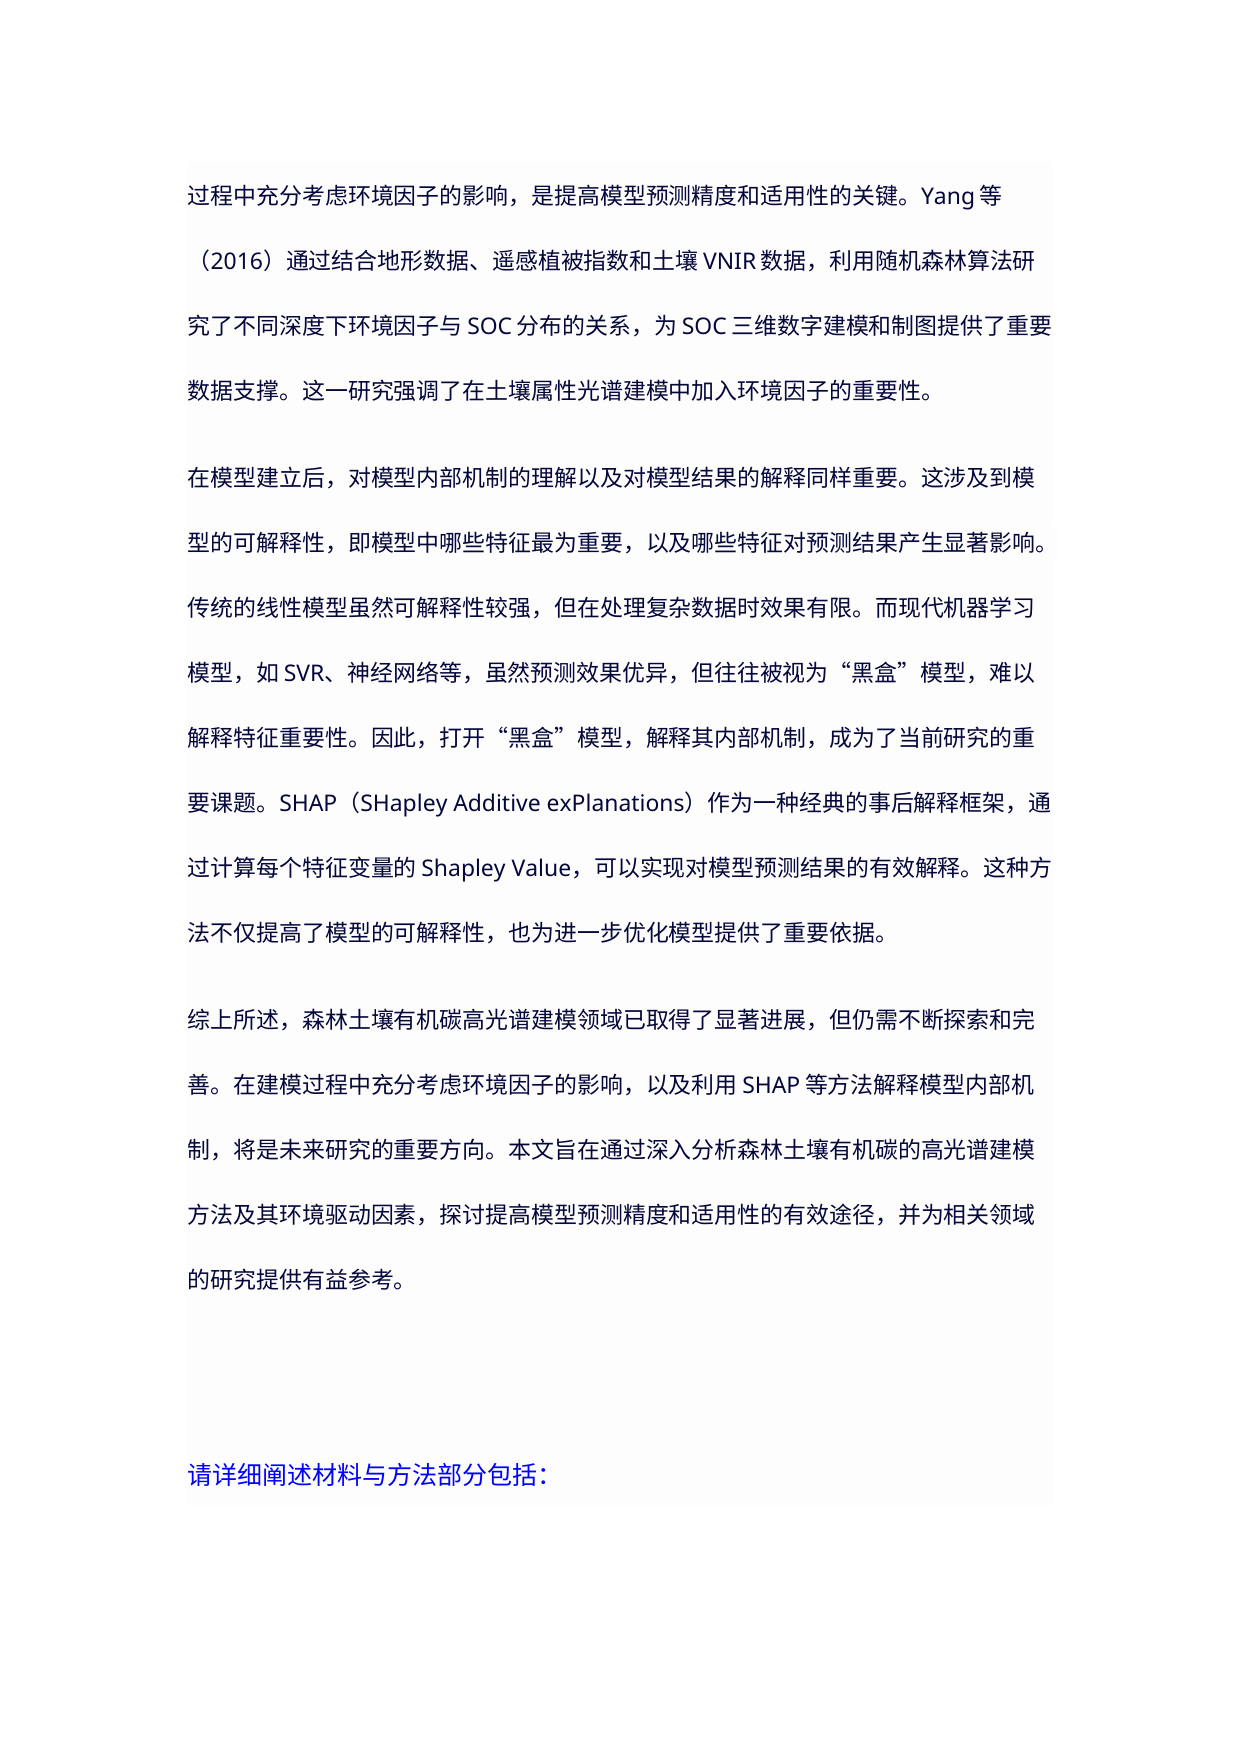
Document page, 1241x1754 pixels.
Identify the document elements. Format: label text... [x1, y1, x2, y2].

text 综上所述，森林土壤有机碳高光谱建模领域已取得了显著进展，但仍需不断探索和完善。在建模过程中充分考虑环境因子的影响，以及利用SHAP等方法解释模型内部机制，将是未来研究的重要方向。本文旨在通过深入分析森林土壤有机碳的高光谱建模方法及其环境驱动因素，探讨提高模型预测精度和适用性的有效途径，并为相关领域的研究提供有益参考。 [187, 986, 1053, 1311]
text 请详细阐述材料与方法部分包括： [187, 1441, 1053, 1506]
text 在模型建立后，对模型内部机制的理解以及对模型结果的解释同样重要。这涉及到模型的可解释性，即模型中哪些特征最为重要，以及哪些特征对预测结果产生显著影响。传统的线性模型虽然可解释性较强，但在处理复杂数据时效果有限。而现代机器学习模型，如SVR、神经网络等，虽然预测效果优异，但往往被视为“黑盒”模型，难以解释特征重要性。因此，打开“黑盒”模型，解释其内部机制，成为了当前研究的重要课题。SHAP（SHapley Additive exPlanations）作为一种经典的事后解释框架，通过计算每个特征变量的Shapley Value，可以实现对模型预测结果的有效解释。这种方法不仅提高了模型的可解释性，也为进一步优化模型提供了重要依据。 [187, 444, 1053, 964]
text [187, 162, 1053, 422]
